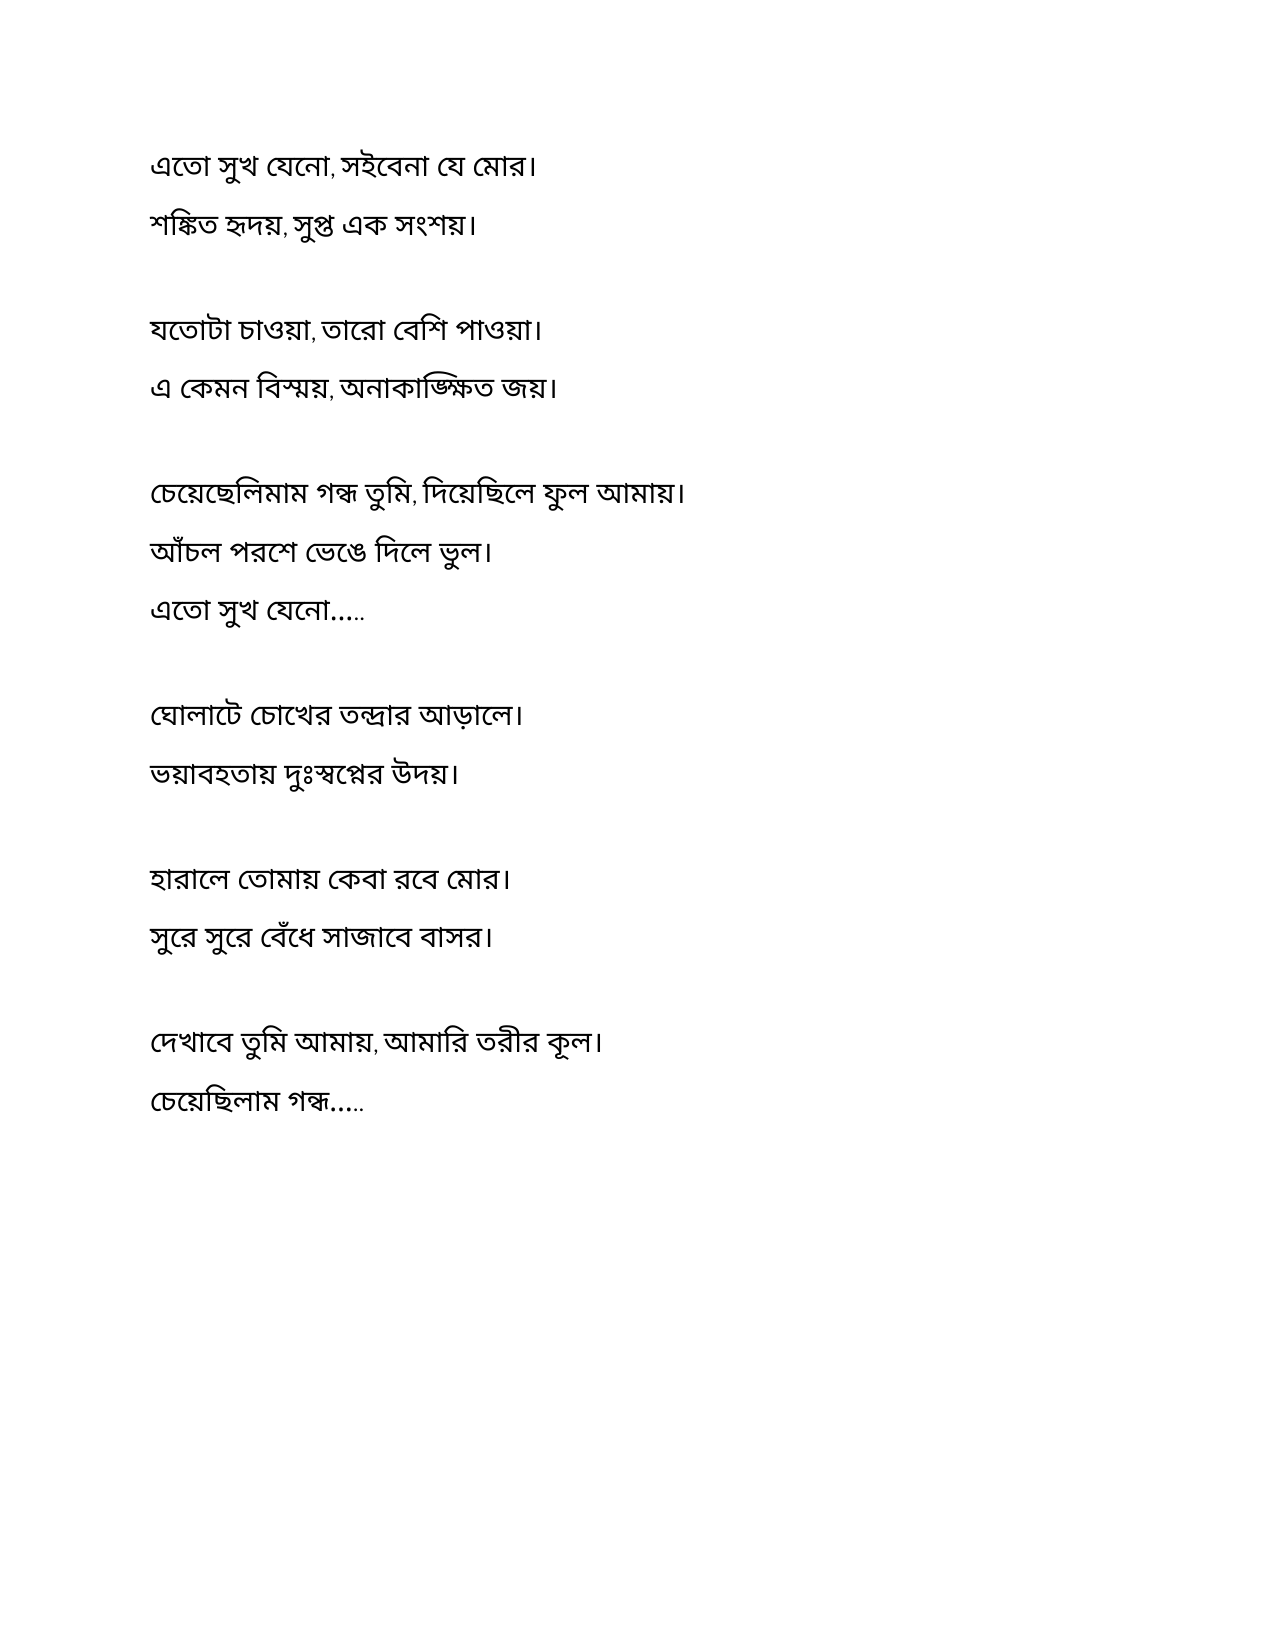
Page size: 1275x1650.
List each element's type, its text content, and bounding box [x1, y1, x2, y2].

text ভয়াবহতায় দুঃস্বপ্নের উদয়। [150, 757, 1125, 796]
text আঁচল পরশে ভেঙে দিলে ভুল। [150, 535, 1125, 574]
text ঘোলাটে চোখের তন্দ্রার আড়ালে। [150, 699, 1125, 738]
text সুরে সুরে বেঁধে সাজাবে বাসর। [150, 921, 1125, 959]
text যতোটা চাওয়া, তারো বেশি পাওয়া। [150, 313, 1125, 352]
text এতো সুখ যেনো, সইবেনা যে মোর। [150, 150, 1125, 189]
text দেখাবে তুমি আমায়, আমারি তরীর কূল। [150, 1026, 1125, 1065]
text হারালে তোমায় কেবা রবে মোর। [150, 862, 1125, 901]
text এতো সুখ যেনো….. [150, 594, 1125, 632]
text শঙ্কিত হৃদয়, সুপ্ত এক সংশয়। [150, 208, 1125, 247]
text চেয়েছিলাম গন্ধ….. [150, 1084, 1125, 1123]
text এ কেমন বিস্ময়, অনাকাঙ্ক্ষিত জয়। [150, 372, 1125, 411]
text চেয়েছেলিমাম গন্ধ তুমি, দিয়েছিলে ফুল আমায়। [150, 477, 1125, 516]
